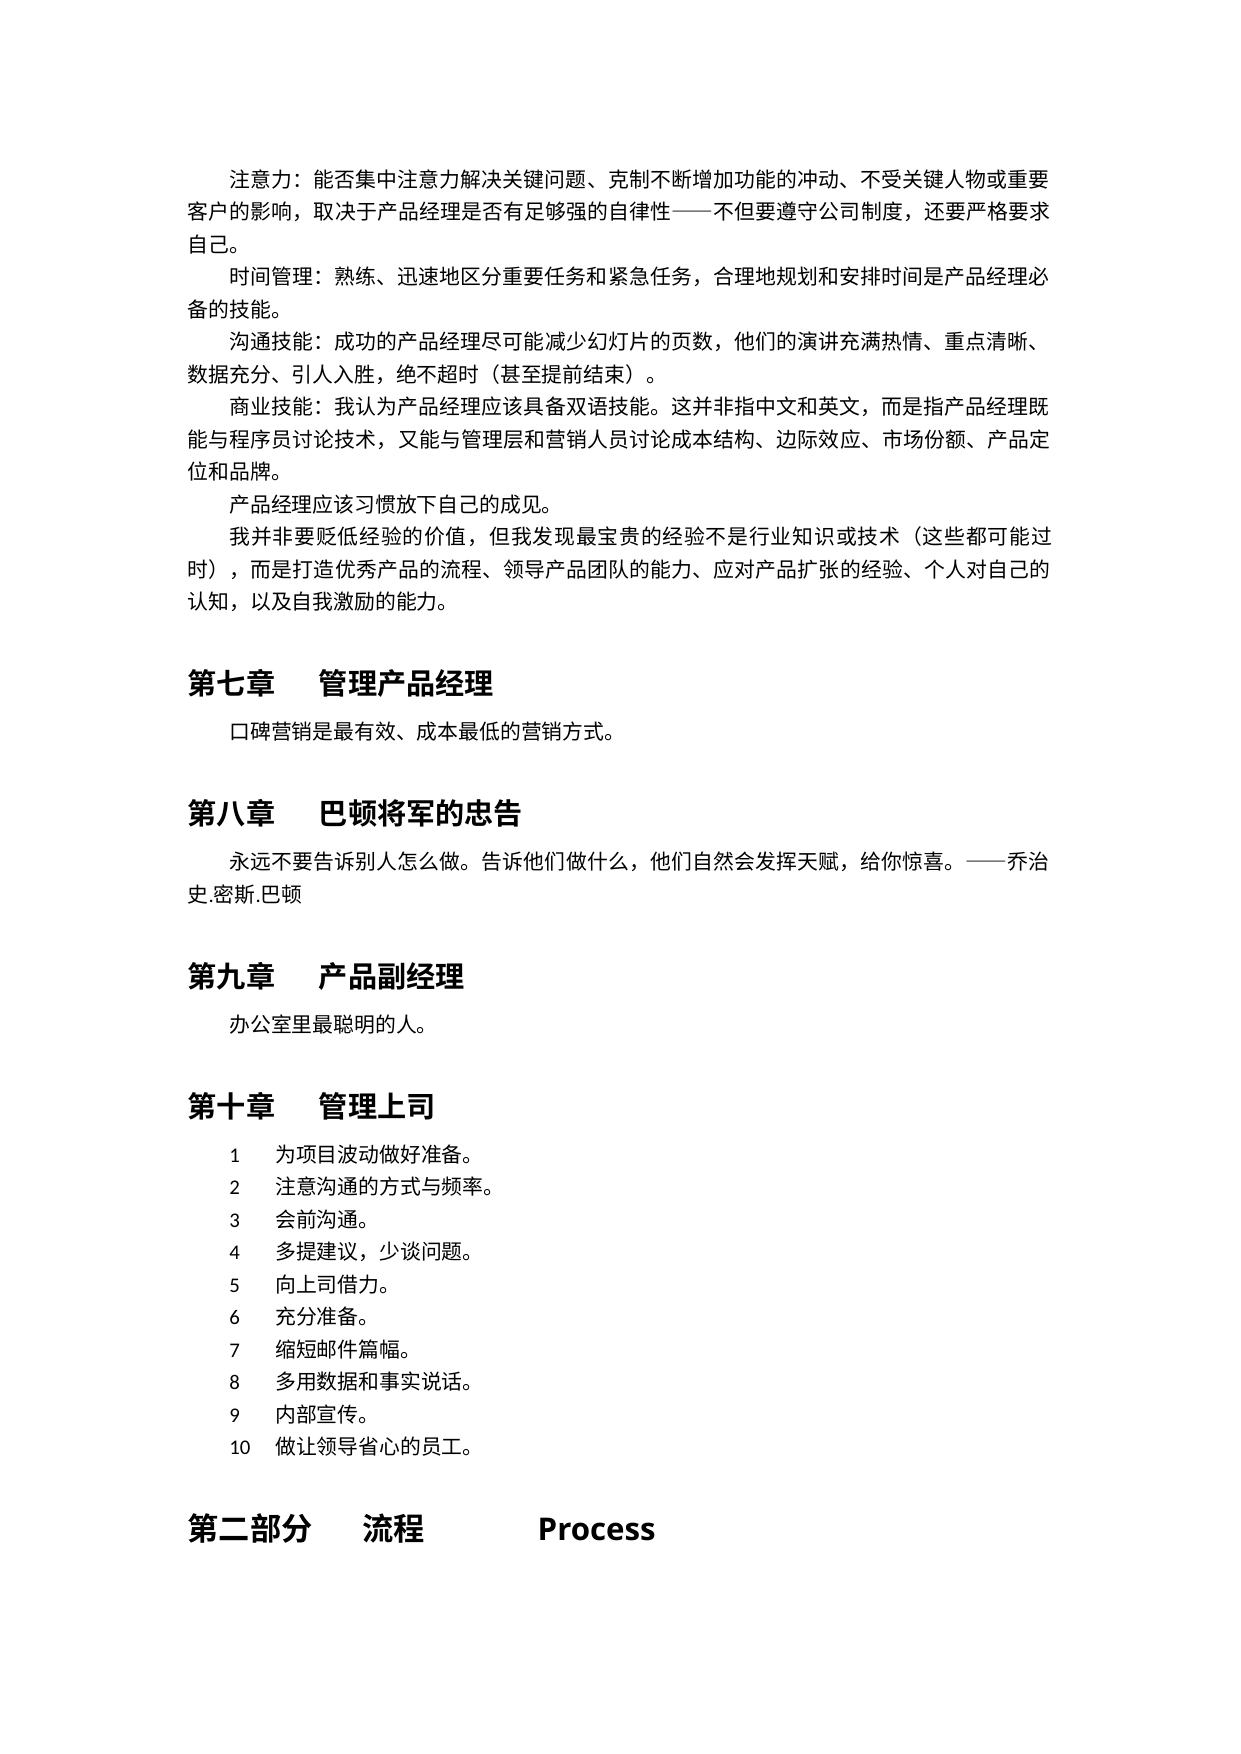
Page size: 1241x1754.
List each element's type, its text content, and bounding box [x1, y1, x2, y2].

text 8 多用数据和事实说话。 [187, 1364, 1053, 1397]
text 口碑营销是最有效、成本最低的营销方式。 [187, 714, 1053, 747]
text 第八章 巴顿将军的忠告 [187, 779, 1053, 844]
text 9 内部宣传。 [187, 1397, 1053, 1429]
text 3 会前沟通。 [187, 1202, 1053, 1234]
text 4 多提建议，少谈问题。 [187, 1234, 1053, 1267]
text 1 为项目波动做好准备。 [187, 1137, 1053, 1169]
text 时间管理：熟练、迅速地区分重要任务和紧急任务，合理地规划和安排时间是产品经理必备的技能。 [187, 259, 1053, 324]
text 办公室里最聪明的人。 [187, 1007, 1053, 1039]
text 6 充分准备。 [187, 1299, 1053, 1332]
text 2 注意沟通的方式与频率。 [187, 1169, 1053, 1202]
text 第二部分 流程 Process [187, 1494, 1053, 1559]
text 我并非要贬低经验的价值，但我发现最宝贵的经验不是行业知识或技术（这些都可能过时），而是打造优秀产品的流程、领导产品团队的能力、应对产品扩张的经验、个人对自己的认知，以及自我激励的能力。 [187, 519, 1053, 617]
text 第七章 管理产品经理 [187, 649, 1053, 714]
text 7 缩短邮件篇幅。 [187, 1332, 1053, 1364]
text 第九章 产品副经理 [187, 942, 1053, 1007]
text 注意力：能否集中注意力解决关键问题、克制不断增加功能的冲动、不受关键人物或重要客户的影响，取决于产品经理是否有足够强的自律性——不但要遵守公司制度，还要严格要求自己。 [187, 162, 1053, 259]
text 商业技能：我认为产品经理应该具备双语技能。这并非指中文和英文，而是指产品经理既能与程序员讨论技术，又能与管理层和营销人员讨论成本结构、边际效应、市场份额、产品定位和品牌。 [187, 389, 1053, 487]
text 10 做让领导省心的员工。 [187, 1429, 1053, 1462]
text 沟通技能：成功的产品经理尽可能减少幻灯片的页数，他们的演讲充满热情、重点清晰、数据充分、引人入胜，绝不超时（甚至提前结束）。 [187, 324, 1053, 389]
text 第十章 管理上司 [187, 1072, 1053, 1137]
text 产品经理应该习惯放下自己的成见。 [187, 487, 1053, 519]
text 永远不要告诉别人怎么做。告诉他们做什么，他们自然会发挥天赋，给你惊喜。——乔治史.密斯.巴顿 [187, 844, 1053, 909]
text 5 向上司借力。 [187, 1267, 1053, 1299]
